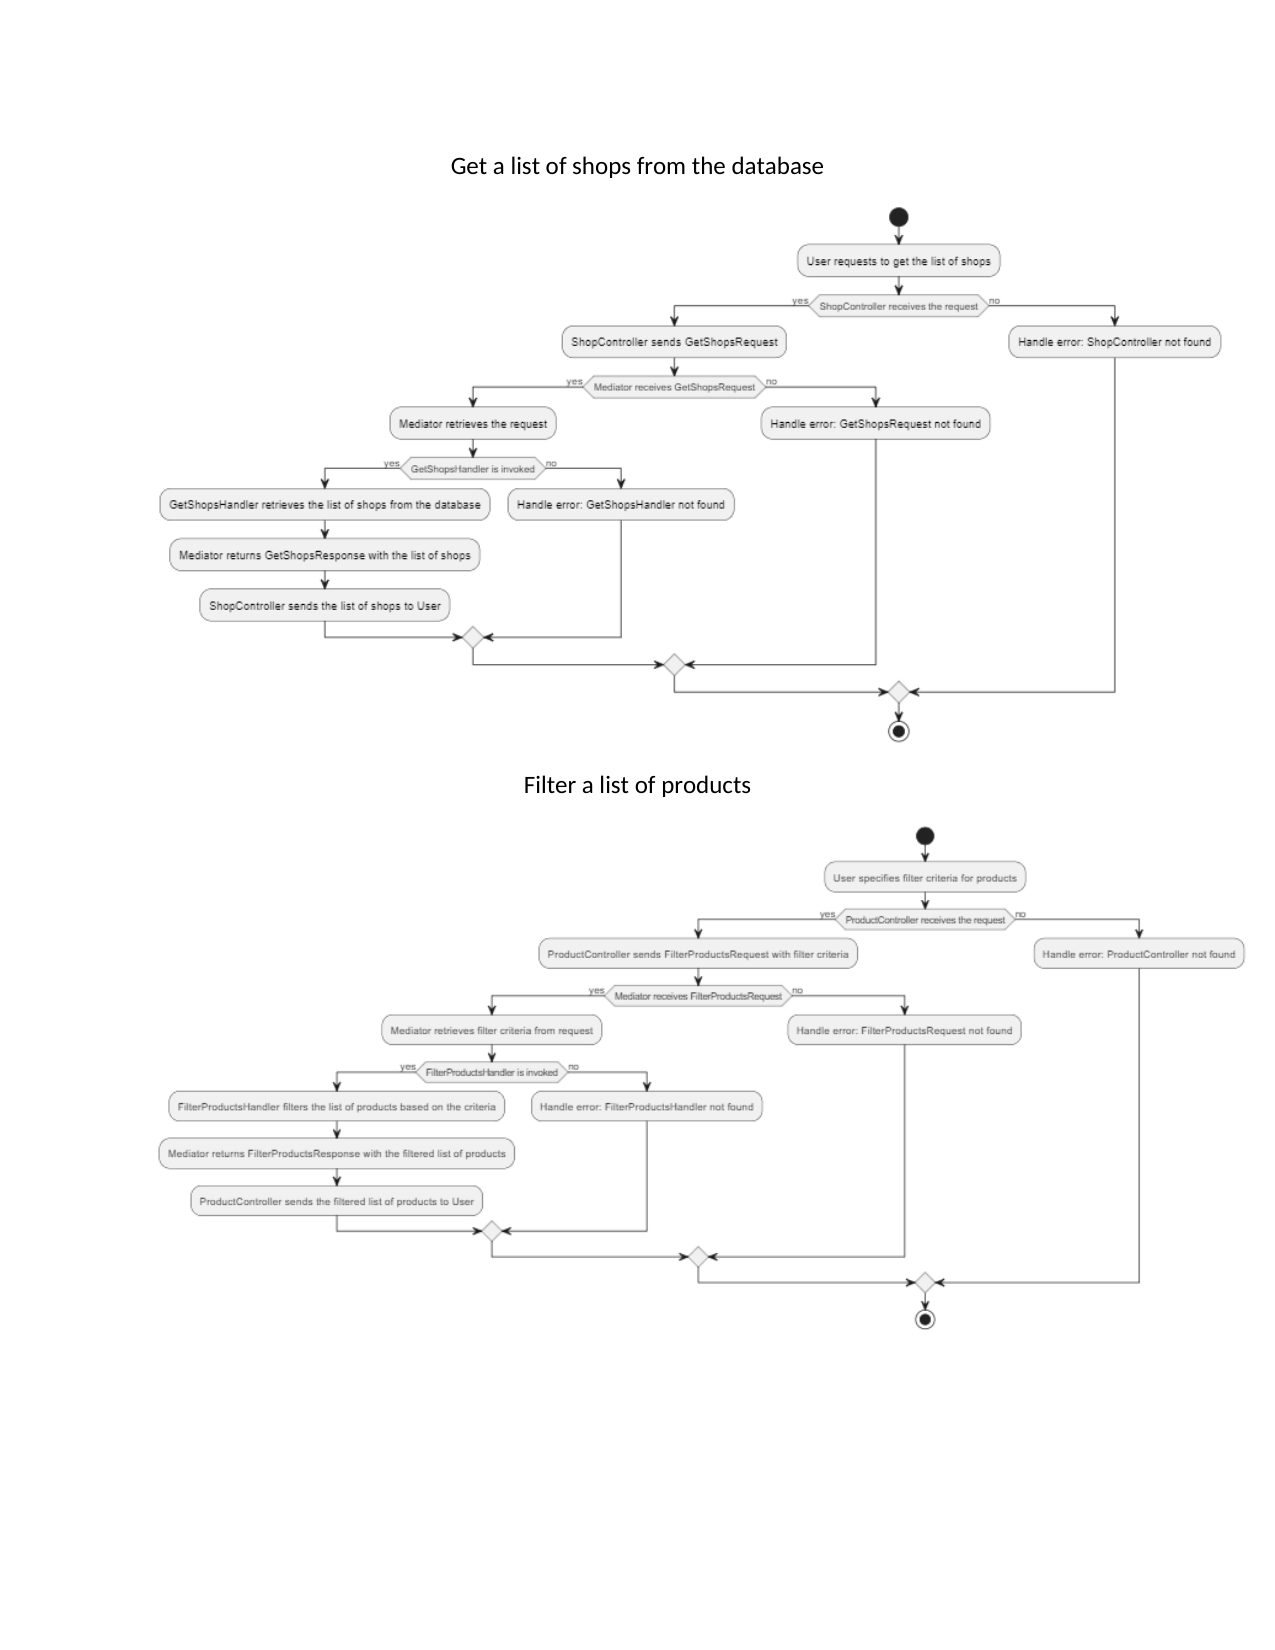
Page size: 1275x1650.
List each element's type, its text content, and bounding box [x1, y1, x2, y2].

picture [150, 819, 1253, 1338]
picture [150, 199, 1230, 751]
text Filter a list of products [150, 770, 1125, 800]
text Get a list of shops from the database [150, 150, 1125, 181]
